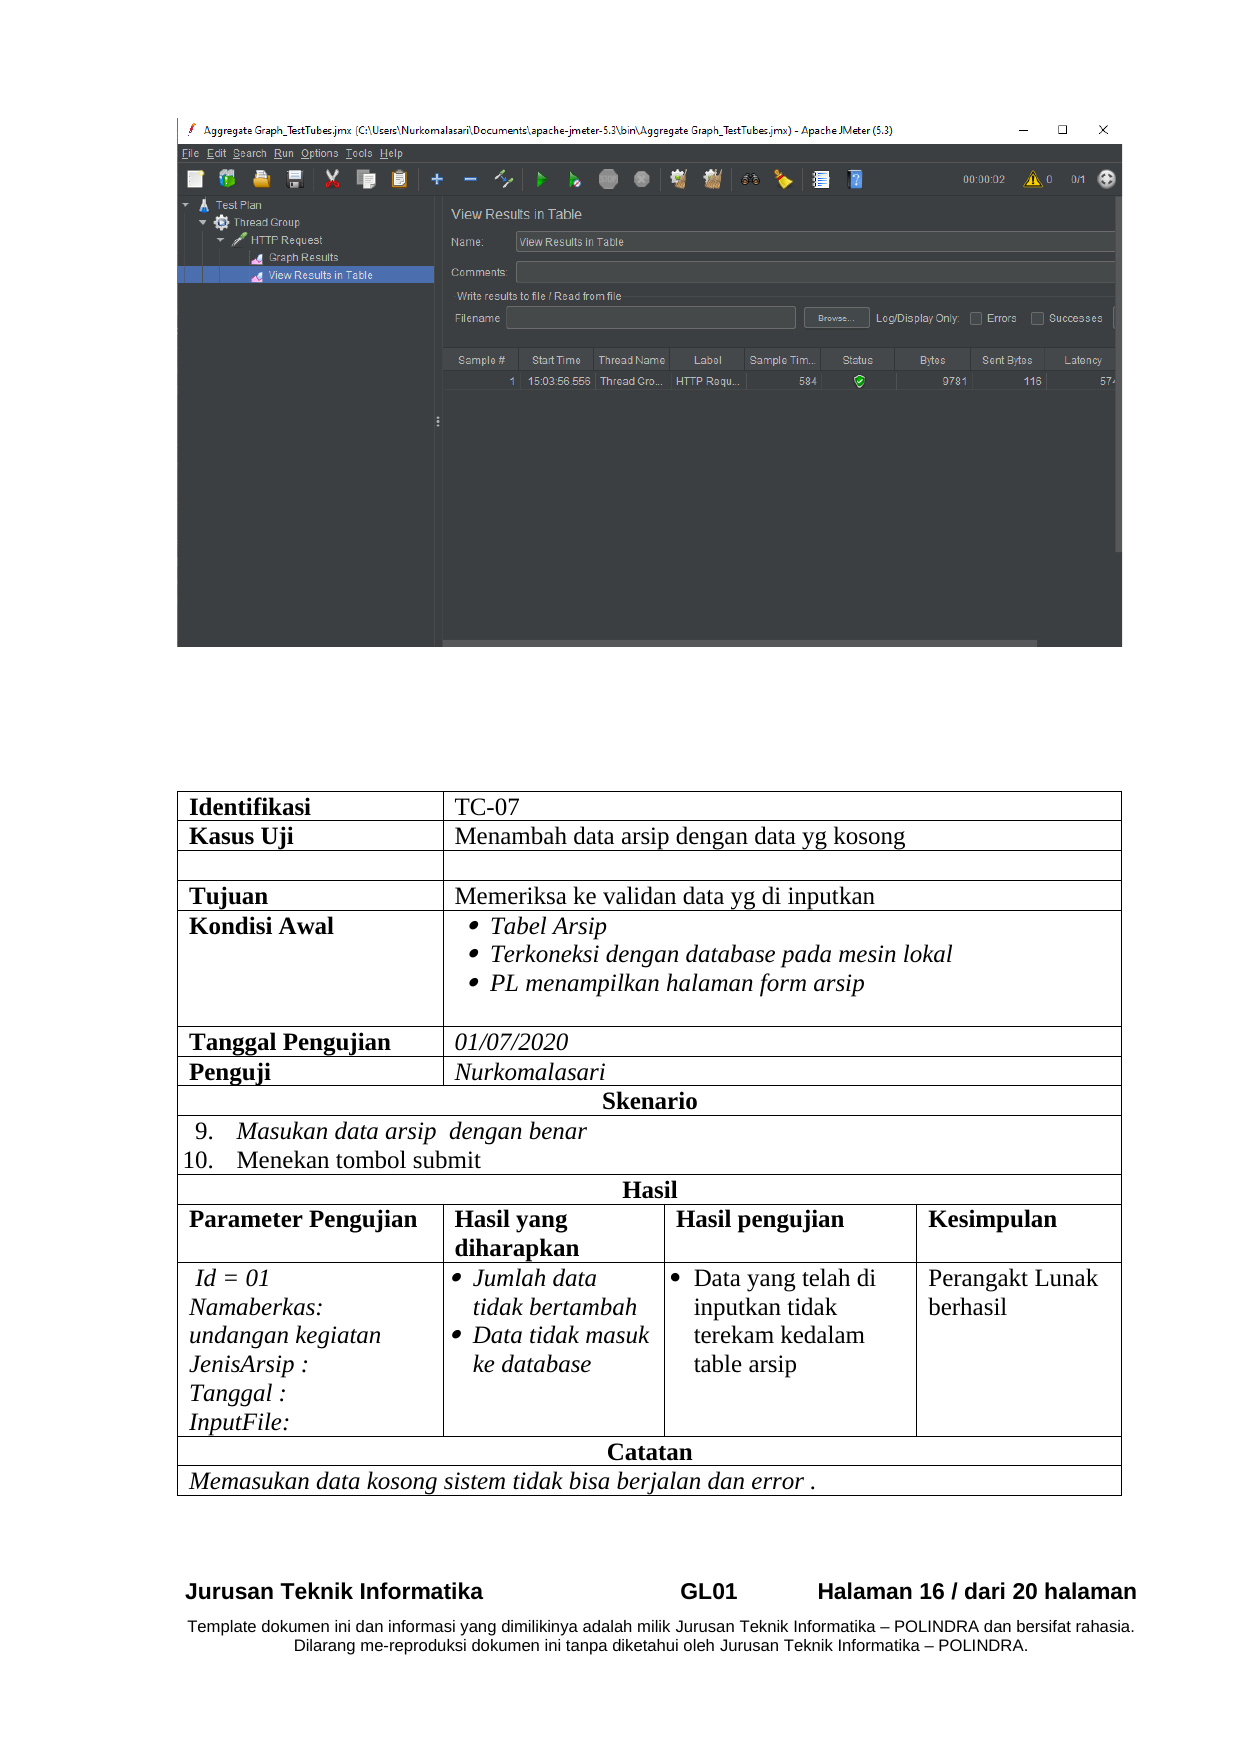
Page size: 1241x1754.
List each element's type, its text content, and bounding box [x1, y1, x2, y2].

table_cell [178, 851, 443, 880]
table_cell Tabel Arsip Terkoneksi dengan database pada mesin lokal PL menampilkan halaman form arsip [444, 911, 1121, 1026]
table_header Identifikasi [178, 792, 443, 820]
table_cell Menambah data arsip dengan data yg kosong [444, 821, 1121, 850]
table_cell Id = 01 Namaberkas: undangan kegiatan JenisArsip : Tanggal : InputFile: [178, 1263, 443, 1436]
table_header TC-07 [444, 792, 1121, 820]
table_cell Memasukan data kosong sistem tidak bisa berjalan dan error . [178, 1466, 1121, 1495]
table_cell Masukan data arsip dengan benar Menekan tombol submit [178, 1116, 1121, 1174]
table_cell Hasil pengujian [665, 1205, 916, 1262]
table_cell Penguji [178, 1057, 443, 1085]
table_cell Hasil yang diharapkan [444, 1205, 664, 1262]
table_cell Kondisi Awal [178, 911, 443, 1026]
table_cell Parameter Pengujian [178, 1205, 443, 1262]
table_cell Data yang telah di inputkan tidak terekam kedalam table arsip [665, 1263, 916, 1436]
picture [177, 118, 1123, 647]
table_cell Catatan [178, 1437, 1121, 1465]
table_cell Kesimpulan [917, 1205, 1121, 1262]
table_cell Skenario [178, 1086, 1121, 1115]
table_cell Tujuan [178, 881, 443, 910]
table_cell Jumlah data tidak bertambah Data tidak masuk ke database [444, 1263, 664, 1436]
table_cell [444, 851, 1121, 880]
table_cell Tanggal Pengujian [178, 1027, 443, 1056]
table_cell 01/07/2020 [444, 1027, 1121, 1056]
table_cell Nurkomalasari [444, 1057, 1121, 1085]
table_cell Hasil [178, 1175, 1121, 1203]
table_cell Memeriksa ke validan data yg di inputkan [444, 881, 1121, 910]
table_cell Perangakt Lunak berhasil [917, 1263, 1121, 1436]
table_cell Kasus Uji [178, 821, 443, 850]
